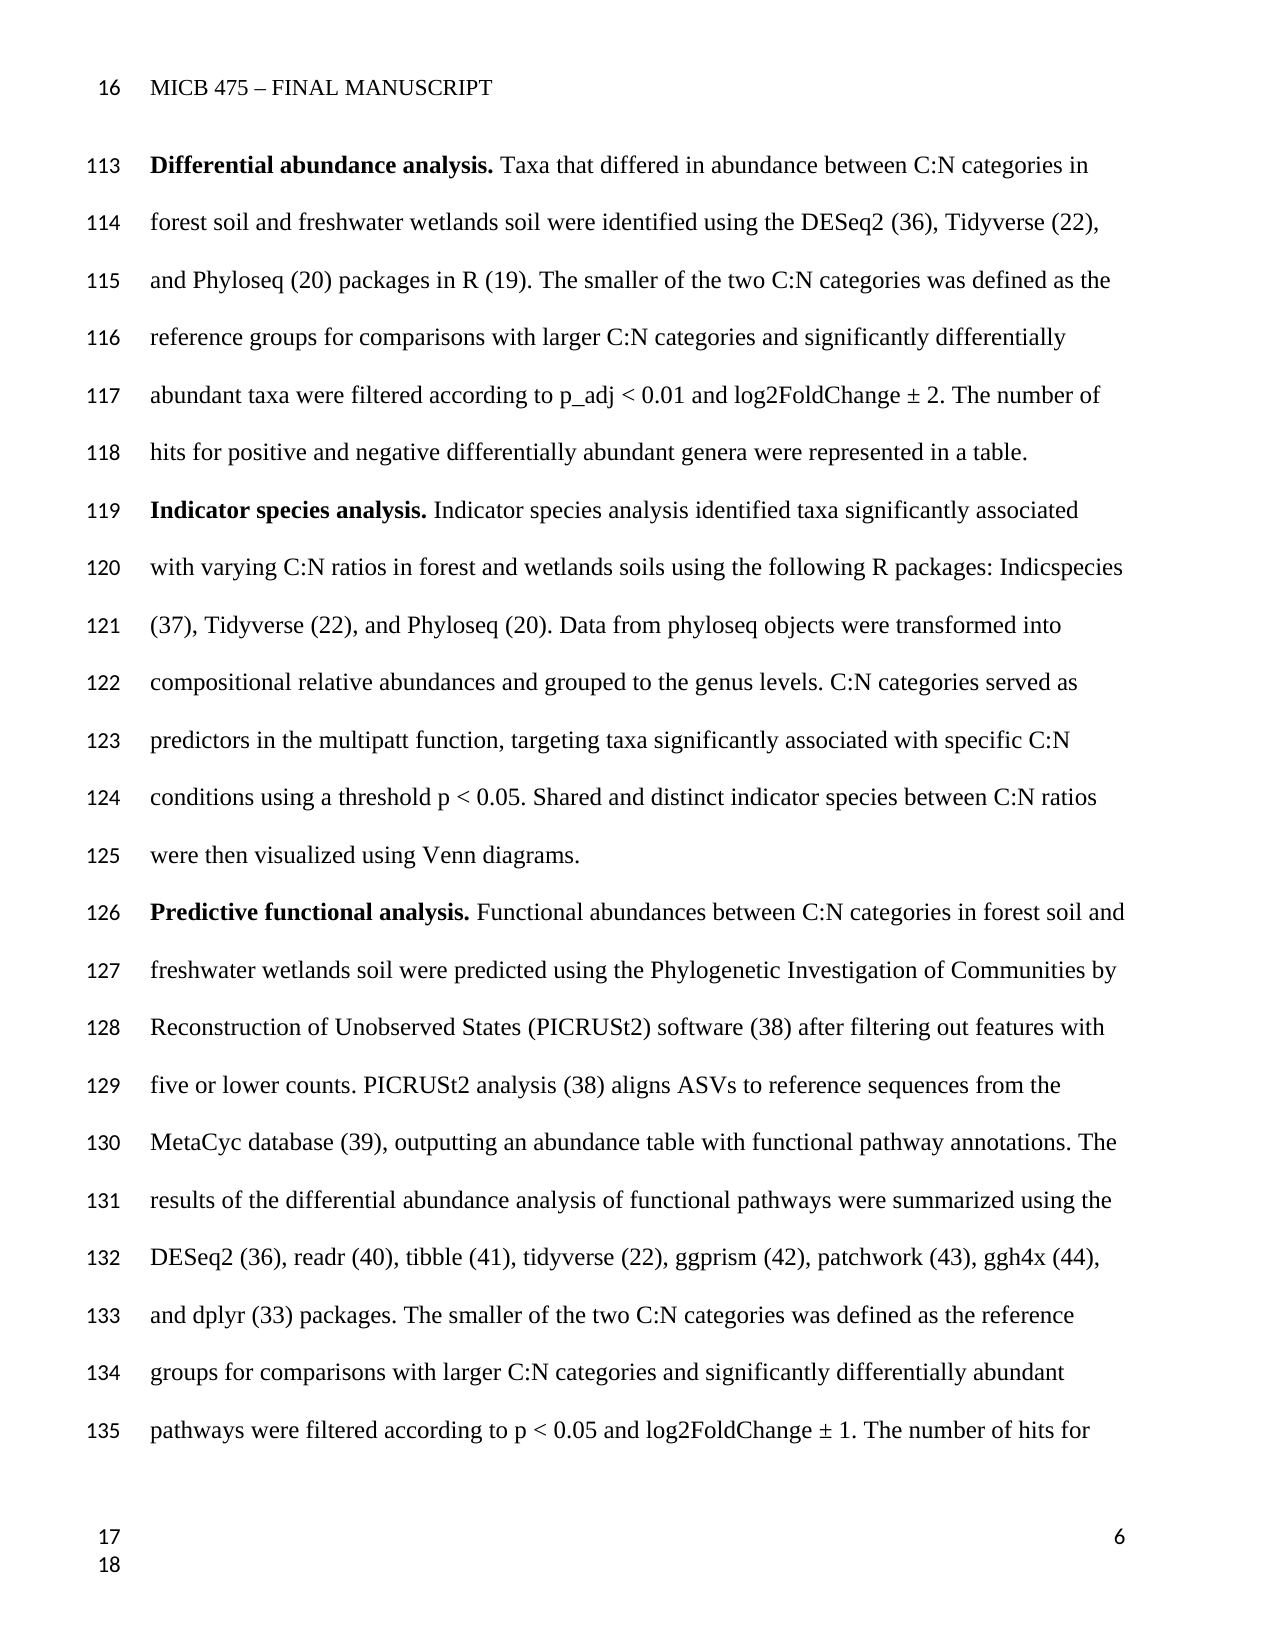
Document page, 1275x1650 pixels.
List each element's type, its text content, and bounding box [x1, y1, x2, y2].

text Differential abundance analysis. Taxa that differed in abundance between C:N categories in forest soil and freshwater wetlands soil were identified using the DESeq2 (36), Tidyverse (22), and Phyloseq (20) packages in R (19). The smaller of the two C:N categories was defined as the reference groups for comparisons with larger C:N categories and significantly differentially abundant taxa were filtered according to p_adj < 0.01 and log2FoldChange ± 2. The number of hits for positive and negative differentially abundant genera were represented in a table. [150, 150, 1125, 466]
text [150, 897, 1125, 1444]
text Indicator species analysis. Indicator species analysis identified taxa significantly associated with varying C:N ratios in forest and wetlands soils using the following R packages: Indicspecies (37), Tidyverse (22), and Phyloseq (20). Data from phyloseq objects were transformed into compositional relative abundances and grouped to the genus levels. C:N categories served as predictors in the multipatt function, targeting taxa significantly associated with specific C:N conditions using a threshold p < 0.05. Shared and distinct indicator species between C:N ratios were then visualized using Venn diagrams. [150, 495, 1125, 869]
